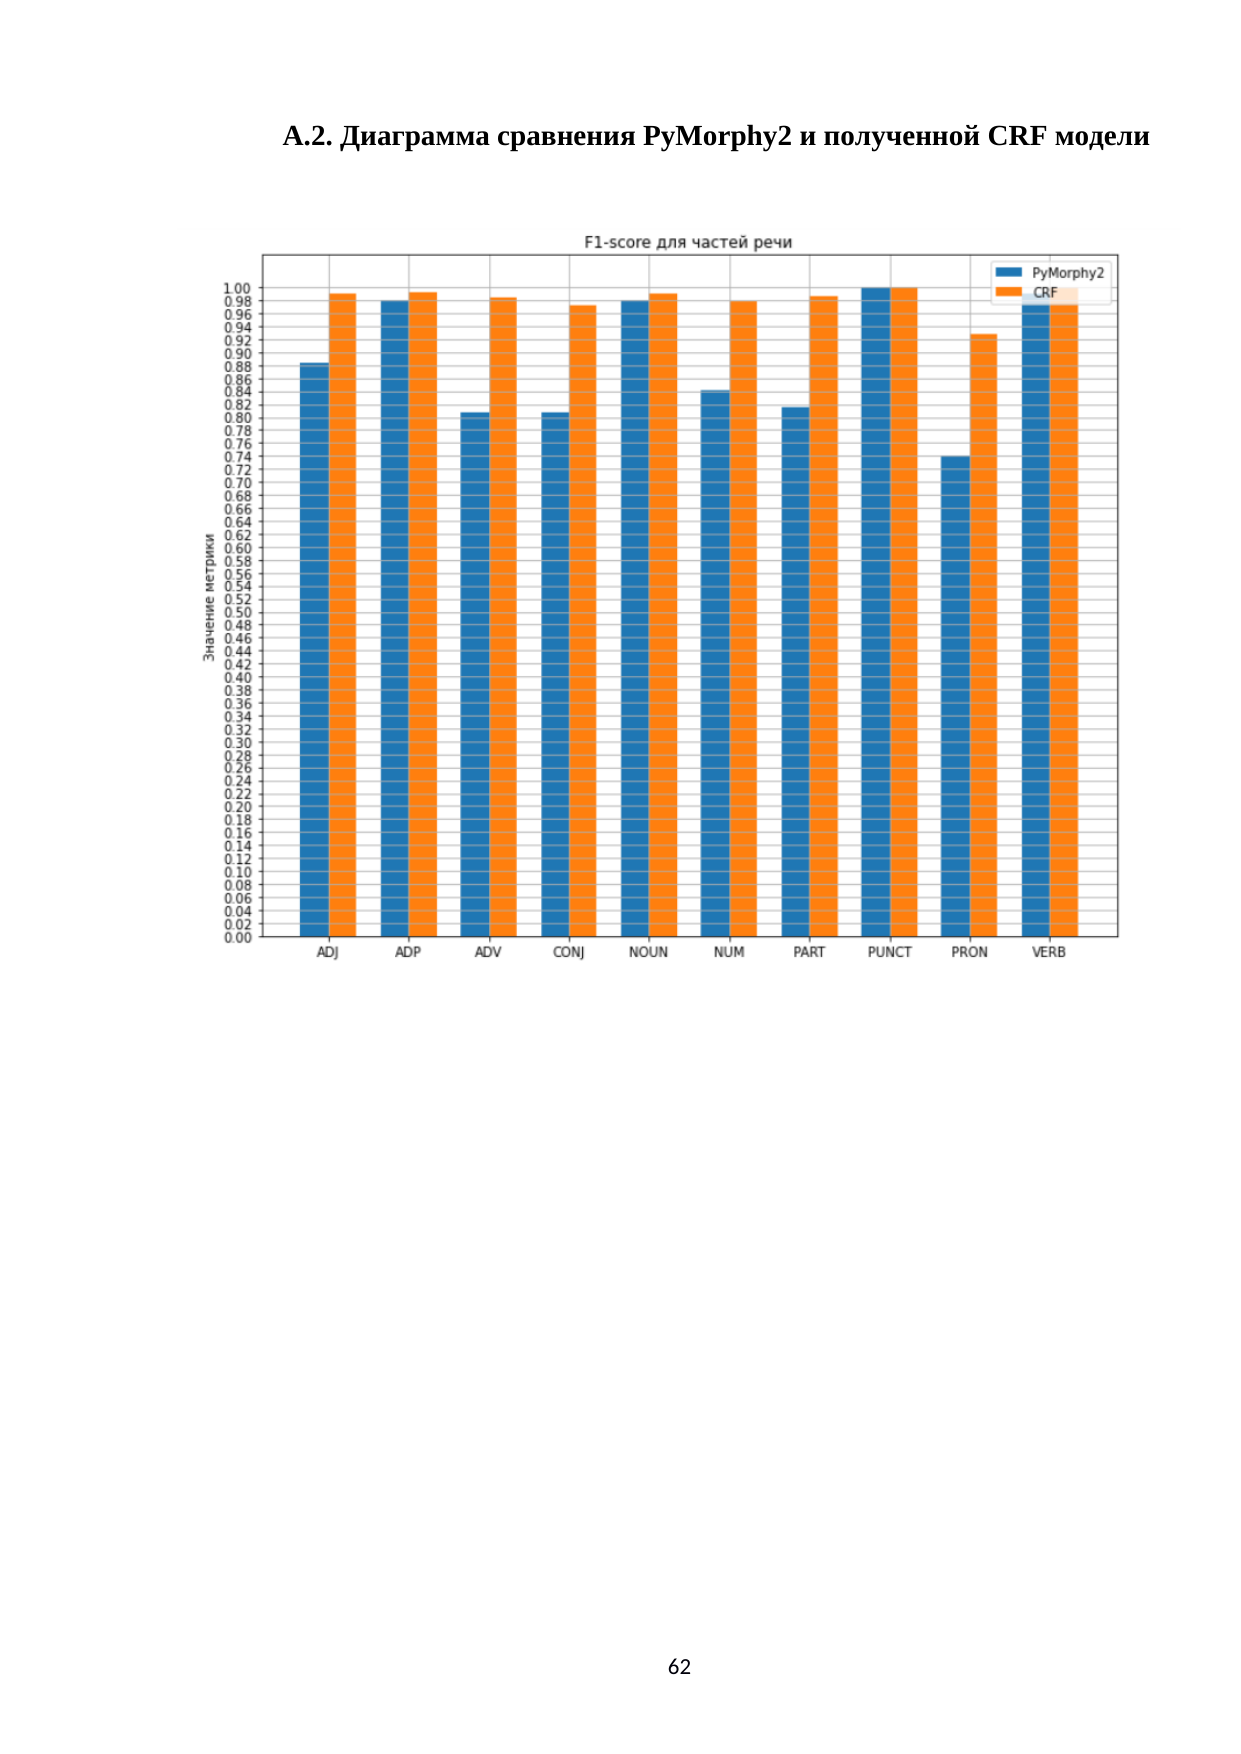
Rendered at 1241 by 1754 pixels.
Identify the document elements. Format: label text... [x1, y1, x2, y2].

text А.2. Диаграмма сравнения PyMorphy2 и полученной CRF модели [177, 118, 1181, 228]
picture [177, 228, 1182, 971]
